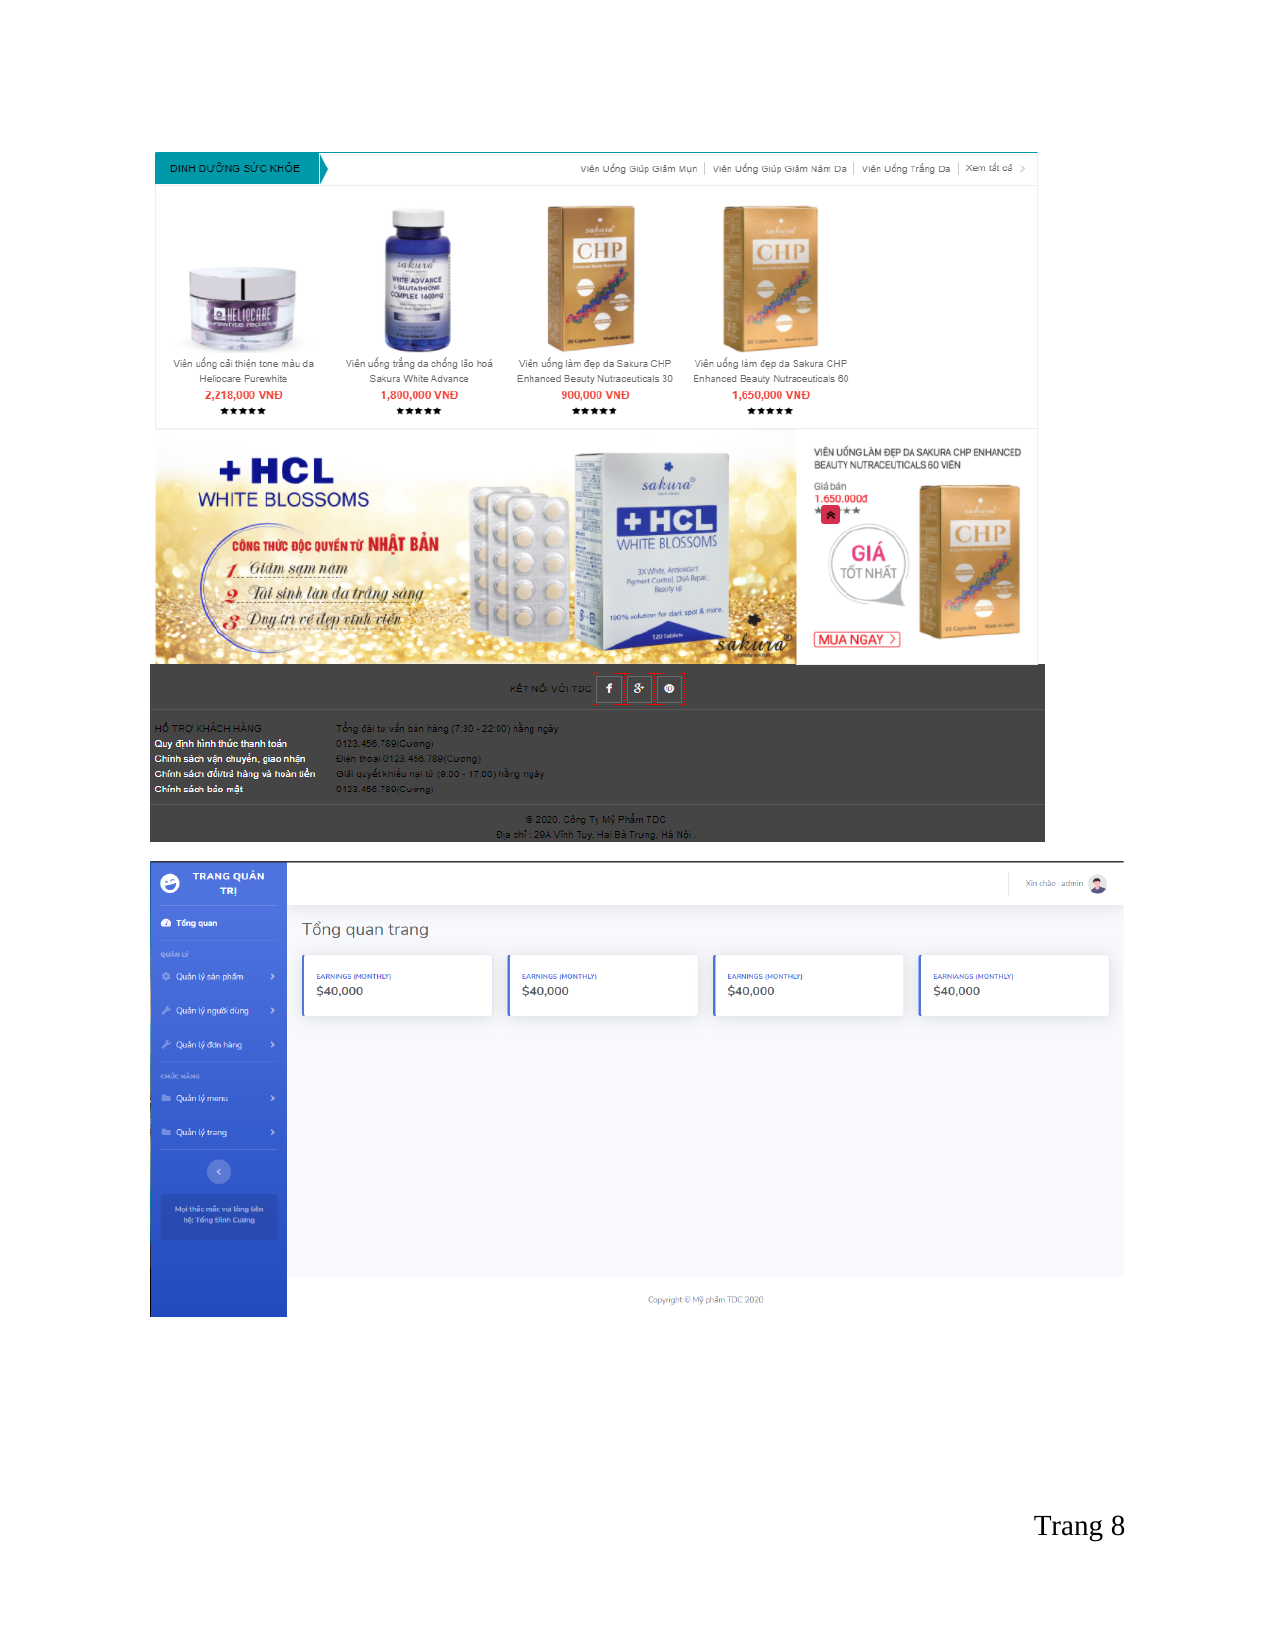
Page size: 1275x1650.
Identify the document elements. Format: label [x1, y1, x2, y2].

picture [150, 150, 1045, 842]
picture [150, 861, 1124, 1317]
